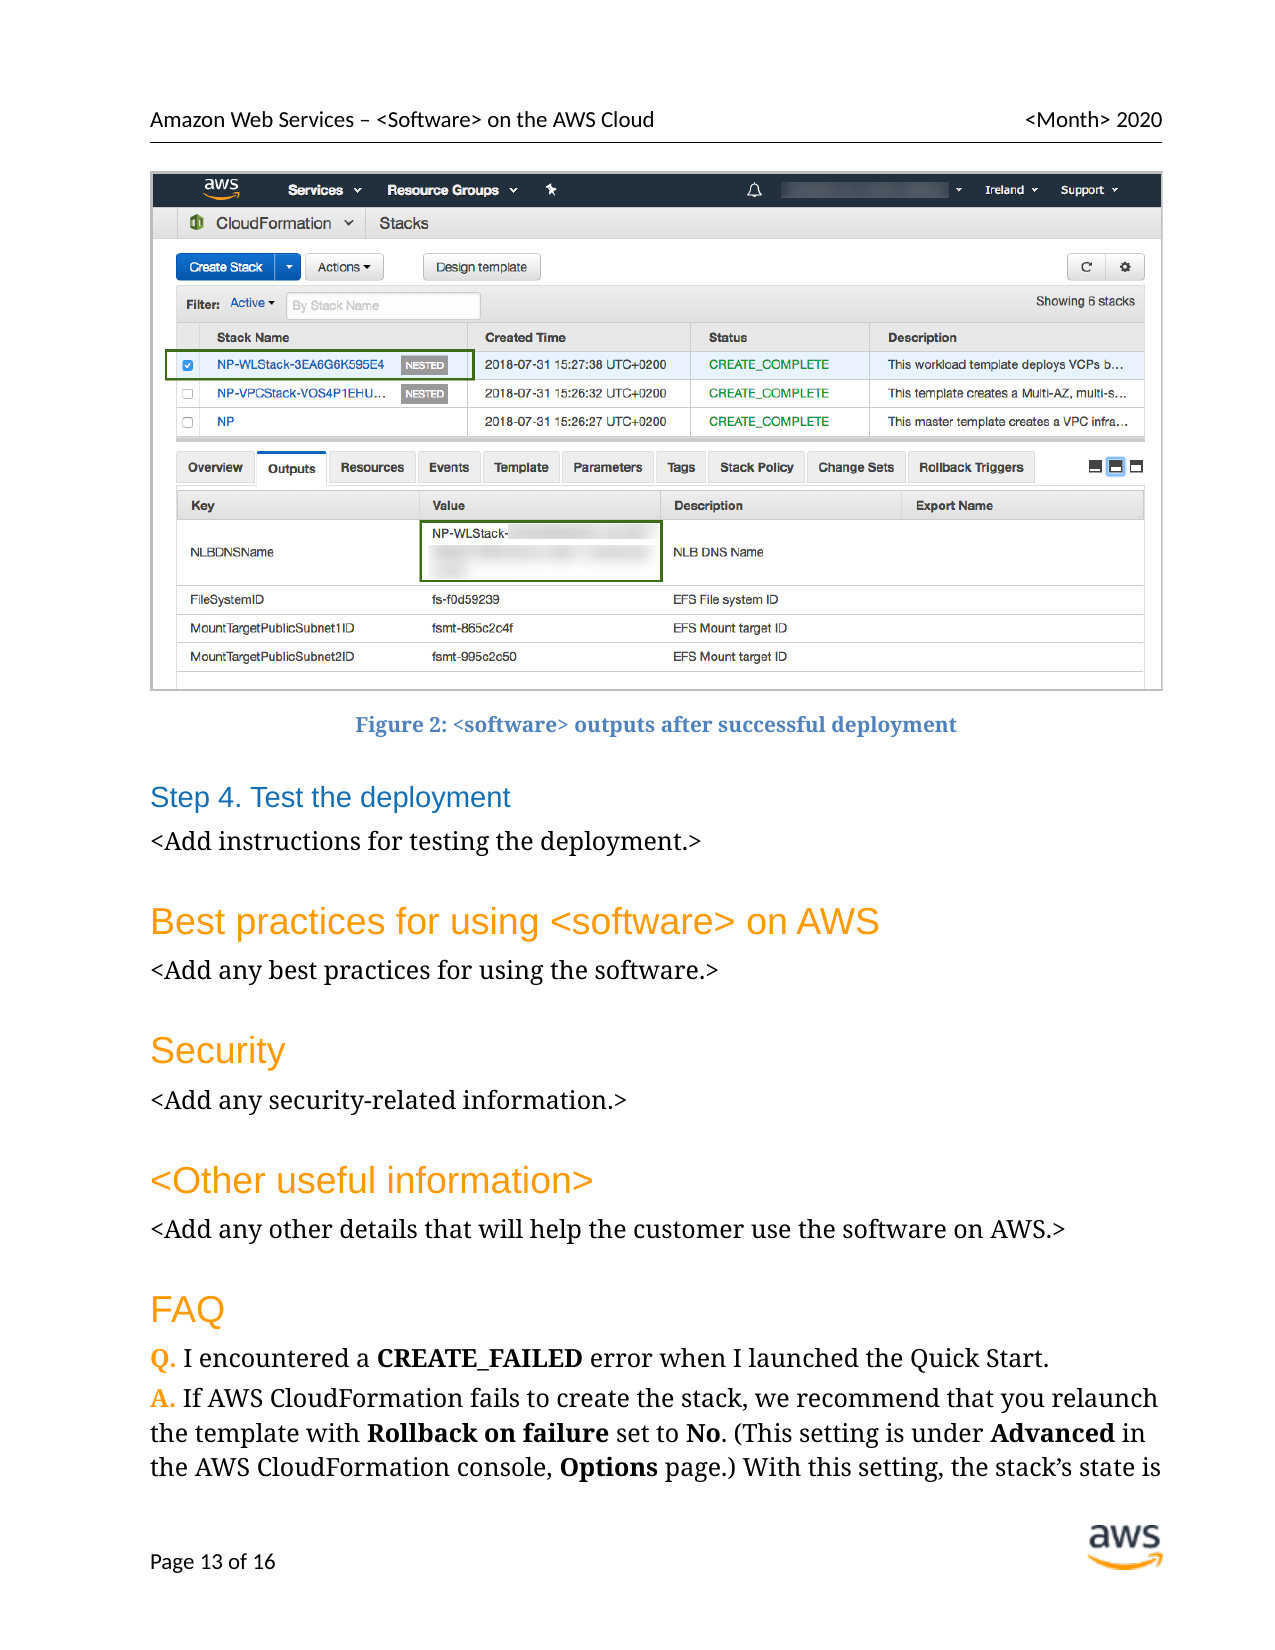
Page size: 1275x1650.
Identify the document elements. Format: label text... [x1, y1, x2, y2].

subtitle Security [150, 1029, 1162, 1072]
subtitle <Other useful information> [150, 1158, 1162, 1201]
picture [1087, 1525, 1163, 1570]
text <Add any security-related information.> [150, 1082, 1162, 1116]
text Figure 2: <software> outputs after successful deployment [150, 705, 1162, 738]
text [150, 1381, 1162, 1483]
subtitle FAQ [150, 1287, 1162, 1330]
text Q. I encountered a CREATE_FAILED error when I launched the Quick Start. [150, 1341, 1162, 1375]
subtitle Best practices for using <software> on AWS [150, 899, 1162, 943]
picture [150, 171, 1163, 691]
text <Add any other details that will help the customer use the software on AWS.> [150, 1212, 1162, 1246]
subtitle Step 4. Test the deployment [150, 780, 1162, 813]
text <Add any best practices for using the software.> [150, 953, 1162, 987]
text <Add instructions for testing the deployment.> [150, 824, 1162, 858]
